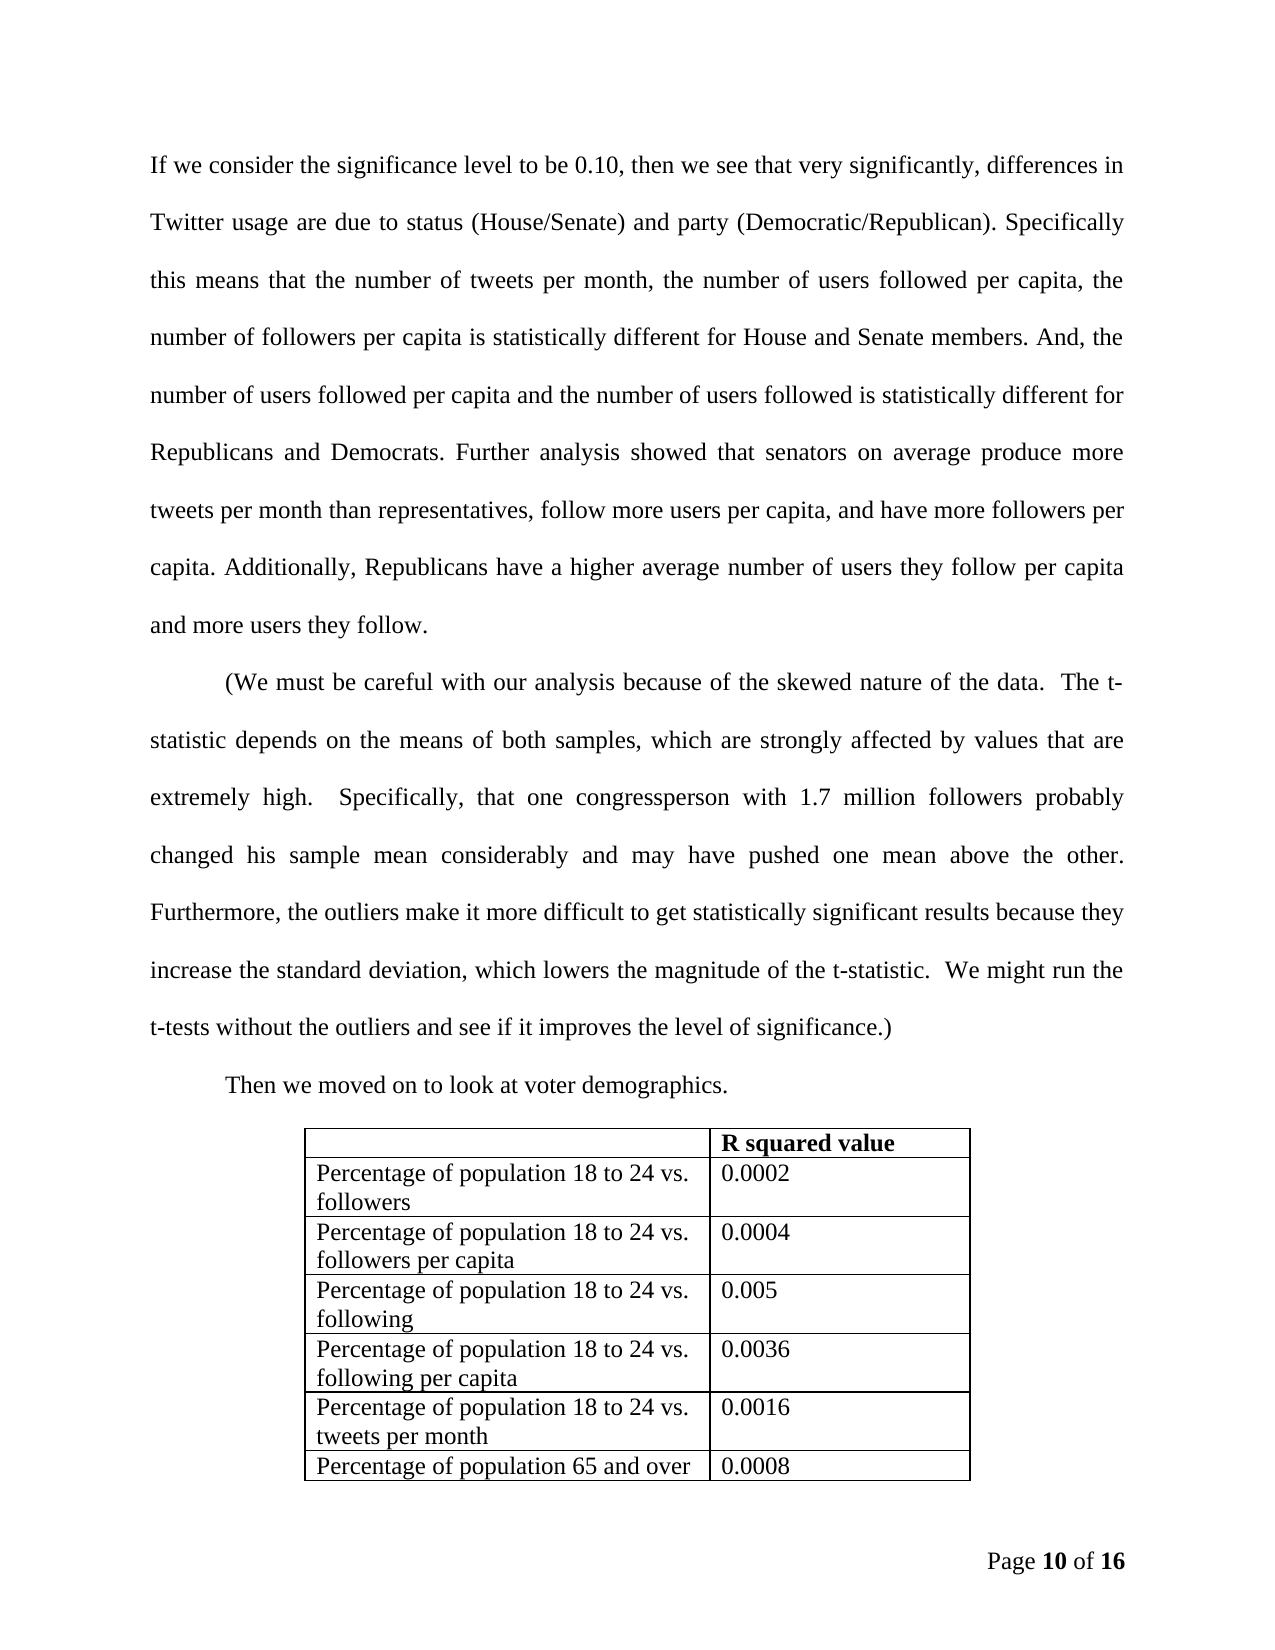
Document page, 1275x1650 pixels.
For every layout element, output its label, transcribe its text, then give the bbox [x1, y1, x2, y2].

table_cell 0.0016 [711, 1393, 969, 1450]
table_cell Percentage of population 18 to 24 vs. followers per capita [306, 1217, 709, 1274]
table_header [306, 1129, 709, 1157]
text If we consider the significance level to be 0.10, then we see that very significantly, differences in Twitter usage are due to status (House/Senate) and party (Democratic/Republican). Specifically this means that the number of tweets per month, the number of users followed per capita, the number of followers per capita is statistically different for House and Senate members. And, the number of users followed per capita and the number of users followed is statistically different for Republicans and Democrats. Further analysis showed that senators on average produce more tweets per month than representatives, follow more users per capita, and have more followers per capita. Additionally, Republicans have a higher average number of users they follow per capita and more users they follow. [150, 150, 1125, 639]
table_cell Percentage of population 18 to 24 vs. following per capita [306, 1334, 709, 1391]
table_cell Percentage of population 18 to 24 vs. tweets per month [306, 1393, 709, 1450]
table_header R squared value [711, 1129, 969, 1157]
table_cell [306, 1451, 709, 1480]
text (We must be careful with our analysis because of the skewed nature of the data. The t-statistic depends on the means of both samples, which are strongly affected by values that are extremely high. Specifically, that one congressperson with 1.7 million followers probably changed his sample mean considerably and may have pushed one mean above the other. Furthermore, the outliers make it more difficult to get statistically significant results because they increase the standard deviation, which lowers the magnitude of the t-statistic. We might run the t-tests without the outliers and see if it improves the level of significance.) [150, 667, 1125, 1041]
table_cell 0.0002 [711, 1158, 969, 1216]
table_cell Percentage of population 18 to 24 vs. followers [306, 1158, 709, 1216]
text Then we moved on to look at voter demographics. [150, 1070, 1125, 1099]
table_cell Percentage of population 18 to 24 vs. following [306, 1275, 709, 1333]
table_cell 0.0036 [711, 1334, 969, 1391]
table_cell 0.0008 [711, 1451, 969, 1480]
table_cell 0.005 [711, 1275, 969, 1333]
table_cell 0.0004 [711, 1217, 969, 1274]
